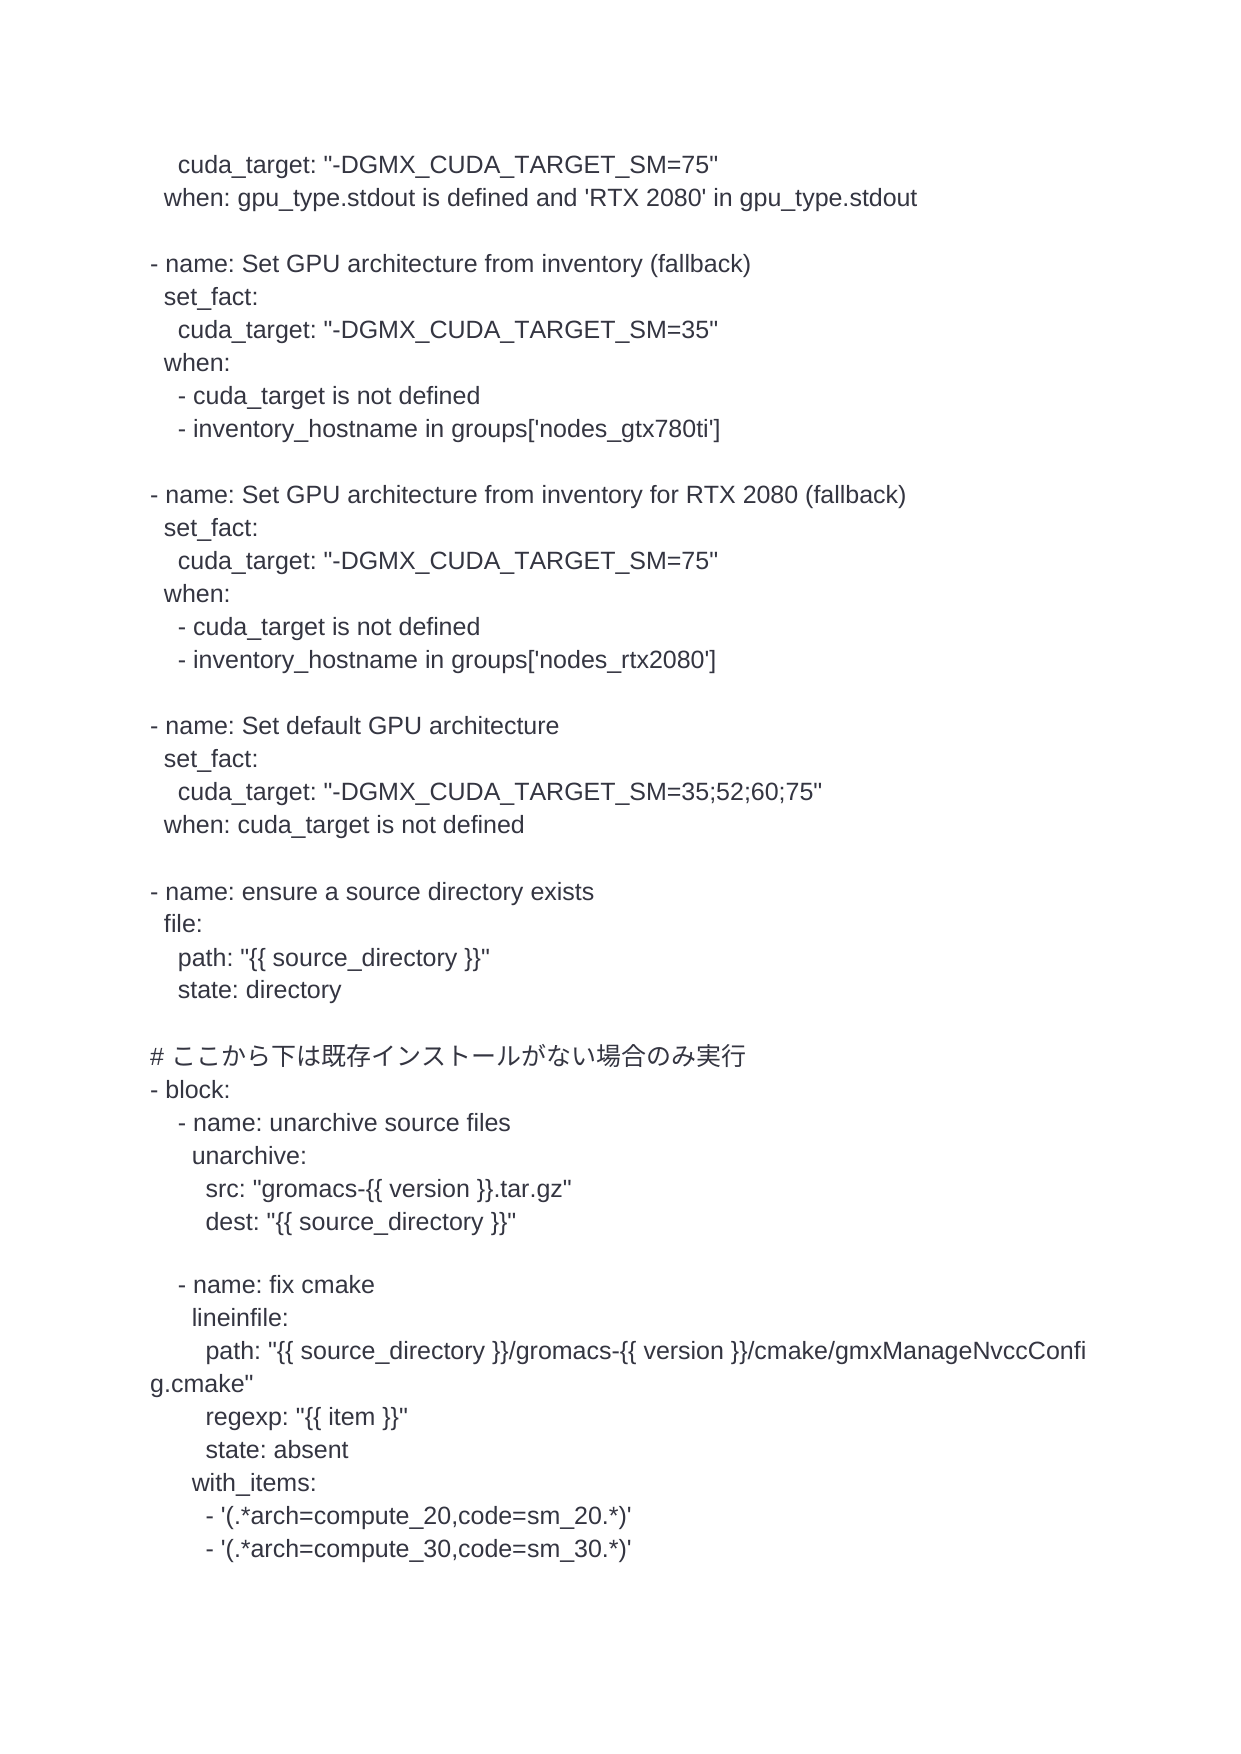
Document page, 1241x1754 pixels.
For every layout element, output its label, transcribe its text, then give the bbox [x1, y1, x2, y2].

text when: gpu_type.stdout is defined and 'RTX 2080' in gpu_type.stdout [150, 183, 1090, 212]
text set_fact: [150, 282, 1090, 311]
text - name: unarchive source files [150, 1108, 1090, 1136]
text file: [150, 909, 1090, 938]
text - inventory_hostname in groups['nodes_gtx780ti'] [150, 414, 1090, 443]
text - block: [150, 1074, 1090, 1103]
text unarchive: [150, 1141, 1090, 1169]
text cuda_target: "-DGMX_CUDA_TARGET_SM=35" [150, 315, 1090, 344]
text when: [150, 579, 1090, 608]
text - '(.*arch=compute_20,code=sm_20.*)' [150, 1501, 1090, 1530]
text - '(.*arch=compute_30,code=sm_30.*)' [150, 1534, 1090, 1563]
text dest: "{{ source_directory }}" [150, 1207, 1090, 1235]
text lineinfile: [150, 1303, 1090, 1332]
text with_items: [150, 1468, 1090, 1497]
text when: [150, 348, 1090, 377]
text when: cuda_target is not defined [150, 810, 1090, 839]
text set_fact: [150, 744, 1090, 773]
text state: absent [150, 1435, 1090, 1464]
text - name: Set GPU architecture from inventory (fallback) [150, 249, 1090, 278]
text - name: Set GPU architecture from inventory for RTX 2080 (fallback) [150, 480, 1090, 509]
text - name: ensure a source directory exists [150, 876, 1090, 905]
text src: "gromacs-{{ version }}.tar.gz" [150, 1174, 1090, 1202]
text - name: Set default GPU architecture [150, 711, 1090, 740]
text - cuda_target is not defined [150, 381, 1090, 410]
text path: "{{ source_directory }}" [150, 942, 1090, 971]
text cuda_target: "-DGMX_CUDA_TARGET_SM=75" [150, 546, 1090, 575]
text - inventory_hostname in groups['nodes_rtx2080'] [150, 645, 1090, 674]
text path: "{{ source_directory }}/gromacs-{{ version }}/cmake/gmxManageNvccConfig.cmake" [150, 1336, 1090, 1398]
text cuda_target: "-DGMX_CUDA_TARGET_SM=75" [150, 150, 1090, 179]
text - cuda_target is not defined [150, 612, 1090, 641]
text regexp: "{{ item }}" [150, 1402, 1090, 1431]
text state: directory [150, 976, 1090, 1004]
text - name: fix cmake [150, 1270, 1090, 1299]
text set_fact: [150, 513, 1090, 542]
text cuda_target: "-DGMX_CUDA_TARGET_SM=35;52;60;75" [150, 777, 1090, 806]
text # ここから下は既存インストールがない場合のみ実行 [150, 1042, 1090, 1070]
